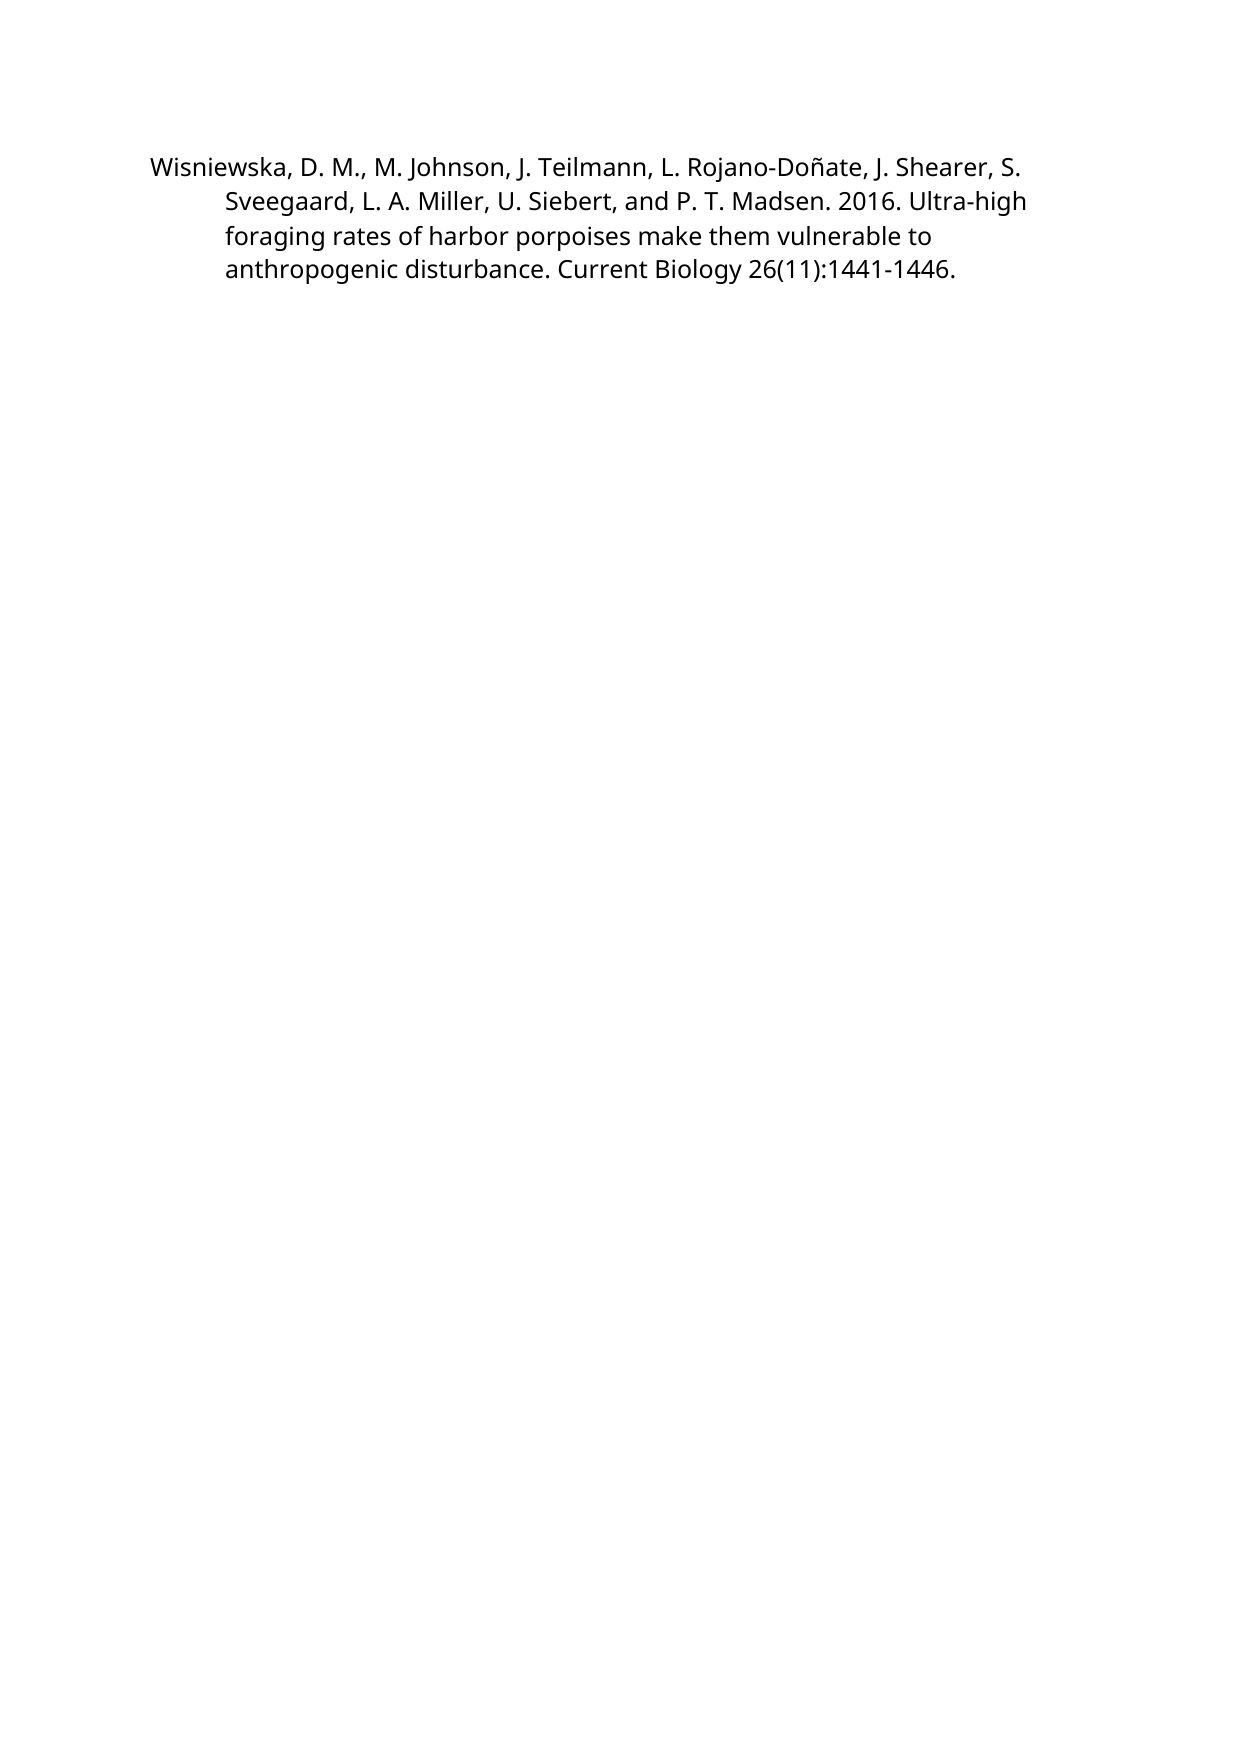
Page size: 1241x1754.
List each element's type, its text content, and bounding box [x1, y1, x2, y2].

text Wisniewska, D. M., M. Johnson, J. Teilmann, L. Rojano-Doñate, J. Shearer, S. Sveegaard, L. A. Miller, U. Siebert, and P. T. Madsen. 2016. Ultra-high foraging rates of harbor porpoises make them vulnerable to anthropogenic disturbance. Current Biology 26(11):1441-1446. [150, 150, 1090, 286]
